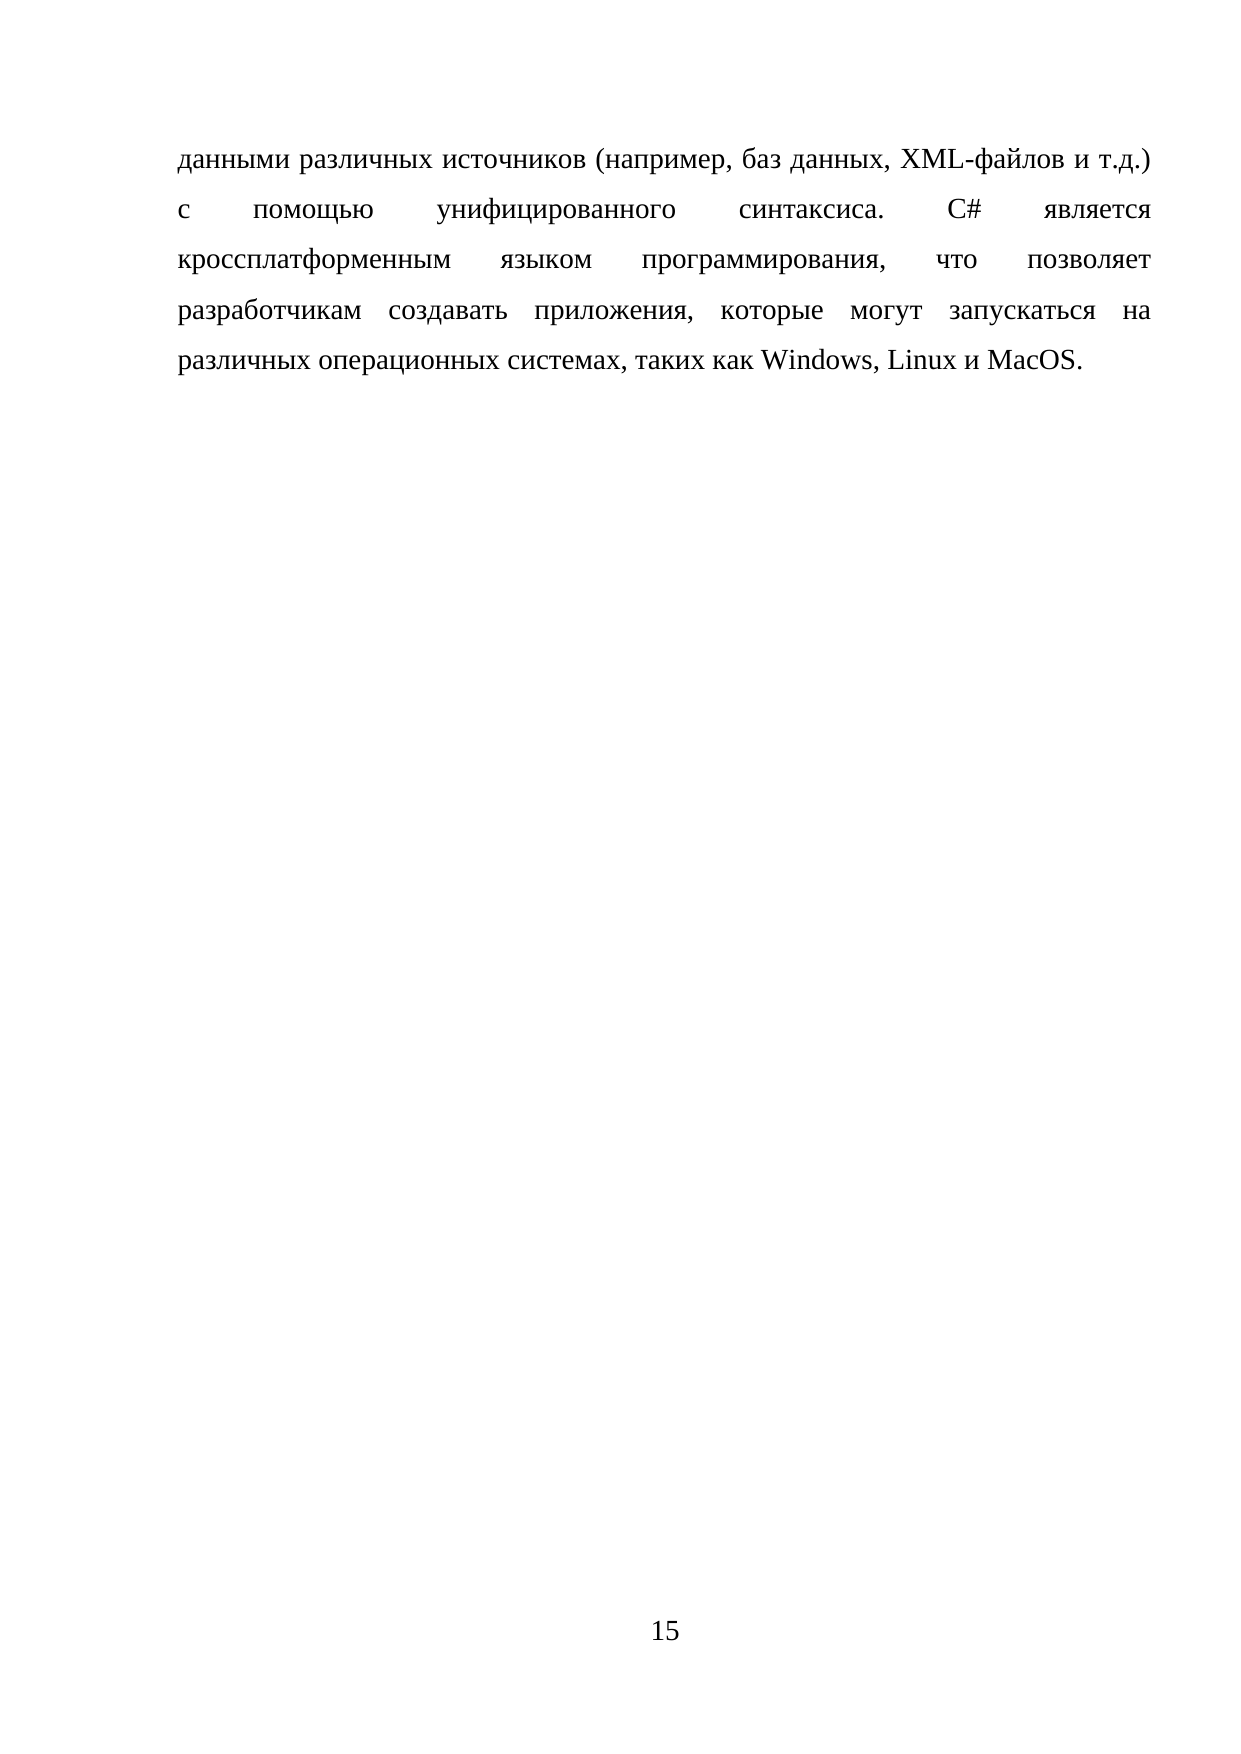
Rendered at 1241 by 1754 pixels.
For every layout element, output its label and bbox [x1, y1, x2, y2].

text [177, 141, 1152, 376]
